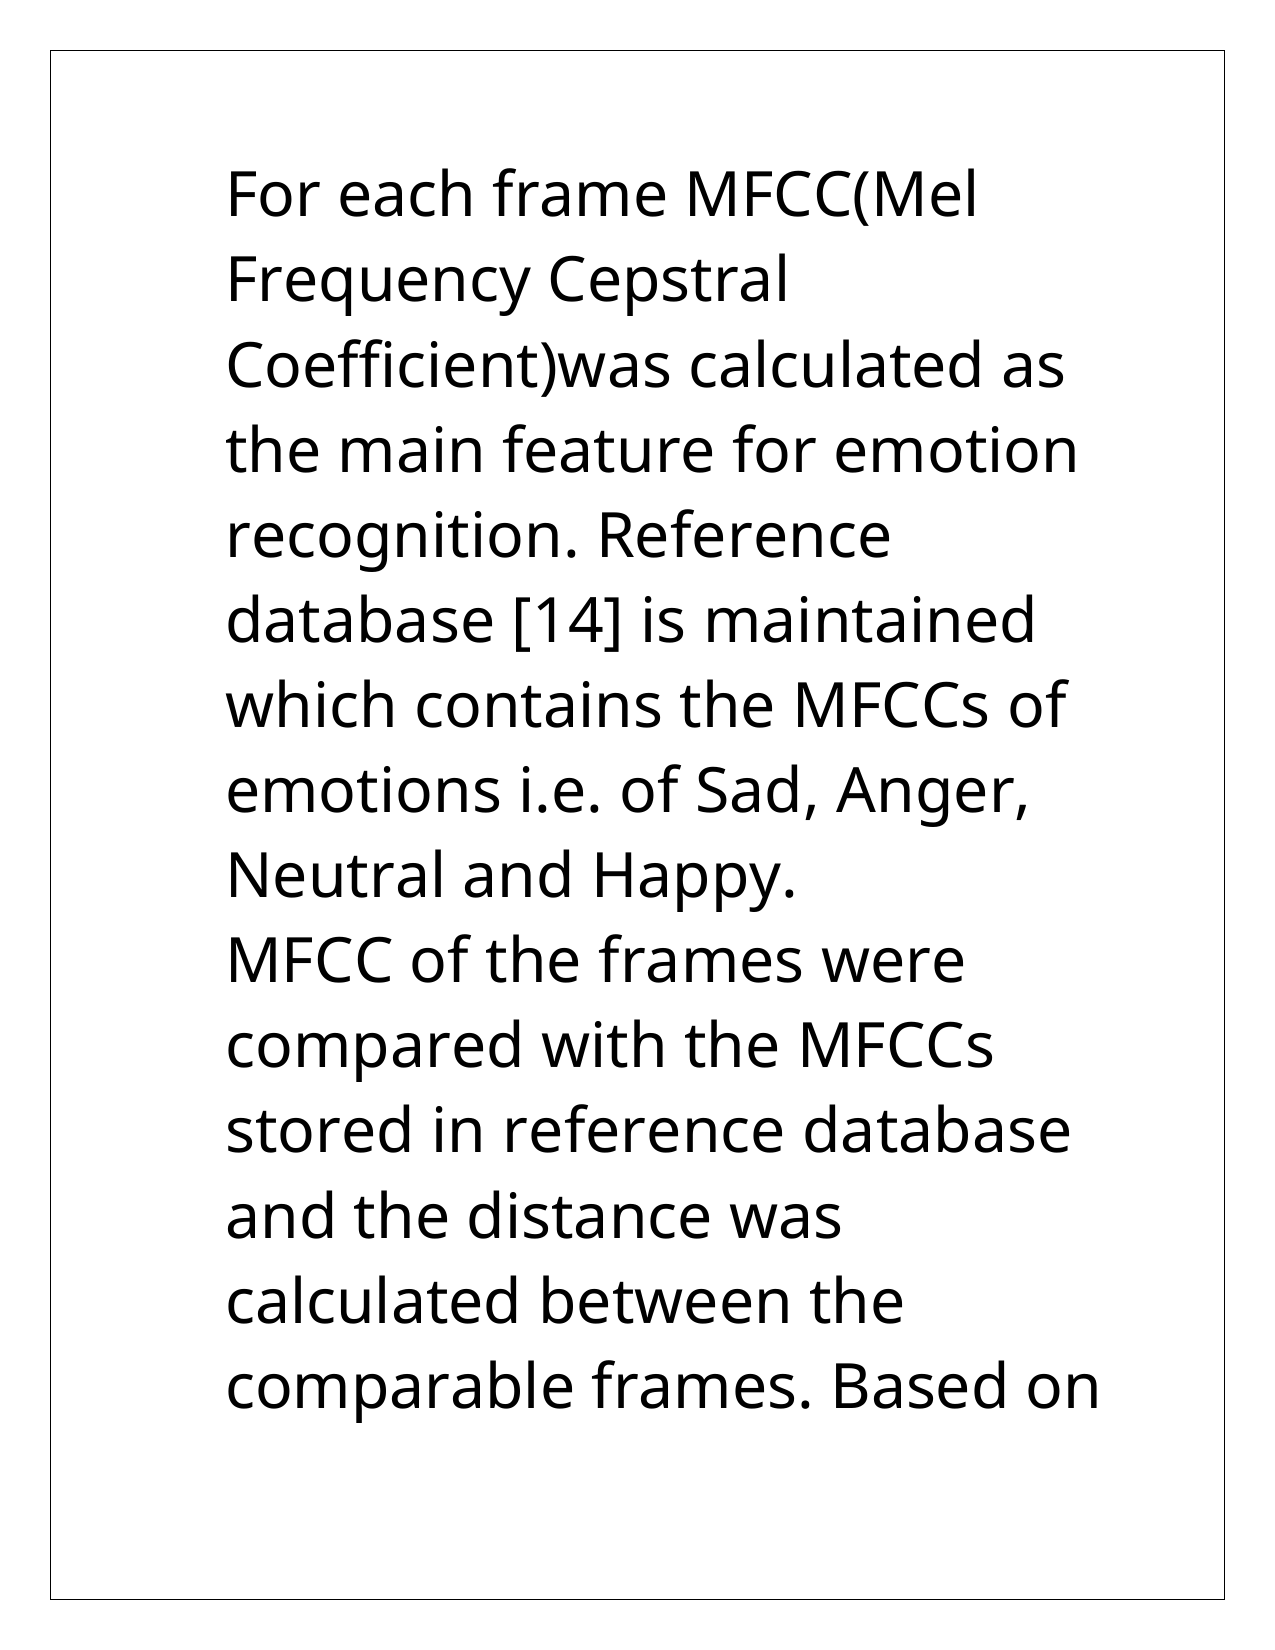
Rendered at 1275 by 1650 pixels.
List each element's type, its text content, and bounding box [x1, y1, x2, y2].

text For each frame MFCC(Mel Frequency Cepstral Coefficient)was calculated as the main feature for emotion [225, 150, 1125, 490]
text recognition. Reference database [14] is maintained which contains the MFCCs of emotions i.e. of Sad, Anger, [225, 490, 1125, 831]
text MFCC of the frames were compared with the MFCCs stored in reference database and the distance was [225, 916, 1125, 1256]
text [225, 1256, 1125, 1427]
text Neutral and Happy. [225, 831, 1125, 916]
